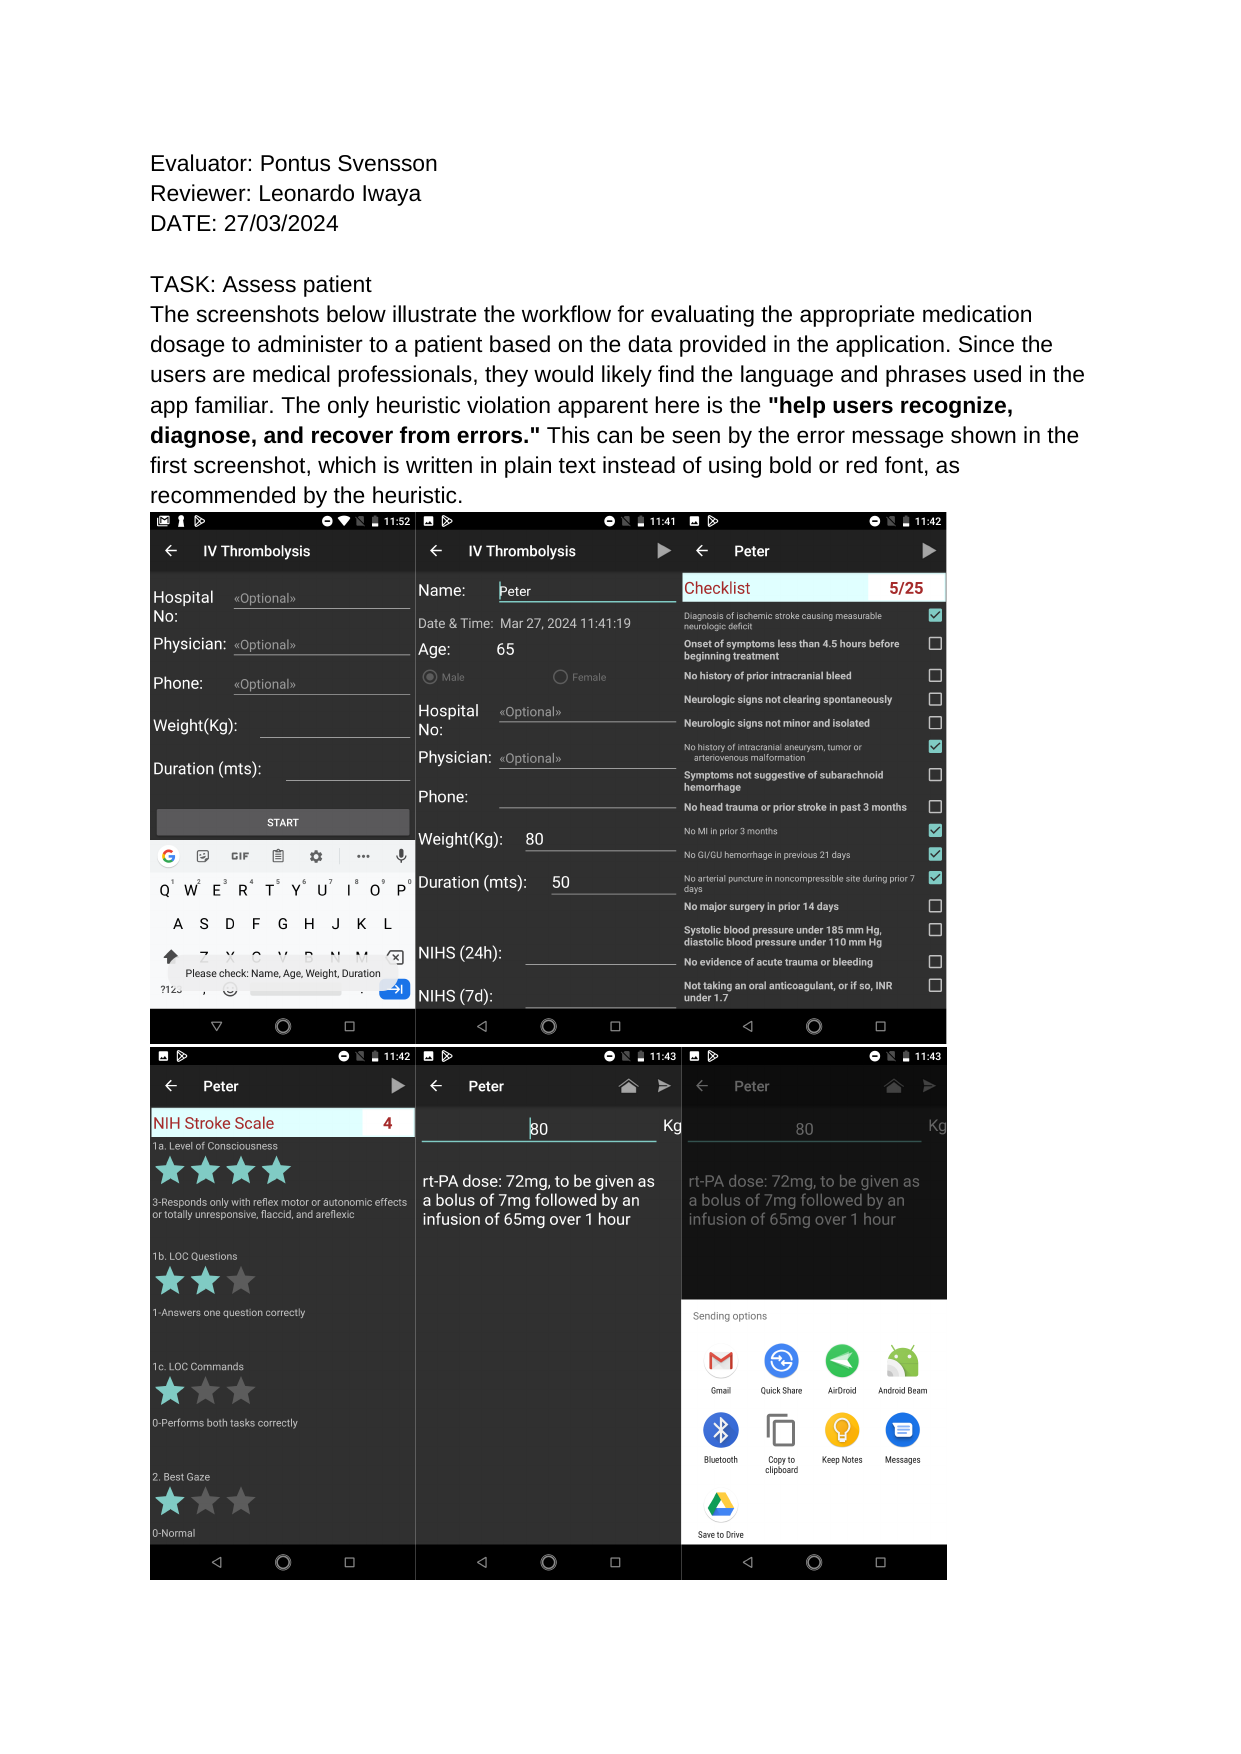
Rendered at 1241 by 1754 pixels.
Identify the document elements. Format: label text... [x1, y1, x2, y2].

text TASK: Assess patient [150, 271, 1090, 297]
text The screenshots below illustrate the workflow for evaluating the appropriate medication dosage to administer to a patient based on the data provided in the application. Since the users are medical professionals, they would likely find the language and phrases used in the app familiar. The only heuristic violation apparent here is the "help users recognize, diagnose, and recover from errors." This can be seen by the error message shown in the first screenshot, which is written in plain text instead of using bold or red font, as recommended by the heuristic. [150, 301, 1090, 509]
text Evaluator: Pontus Svensson [150, 150, 1090, 176]
text DATE: 27/03/2024 [150, 210, 1090, 237]
text Reviewer: Leonardo Iwaya [150, 180, 1090, 207]
picture [150, 512, 947, 1044]
picture [150, 1047, 947, 1580]
